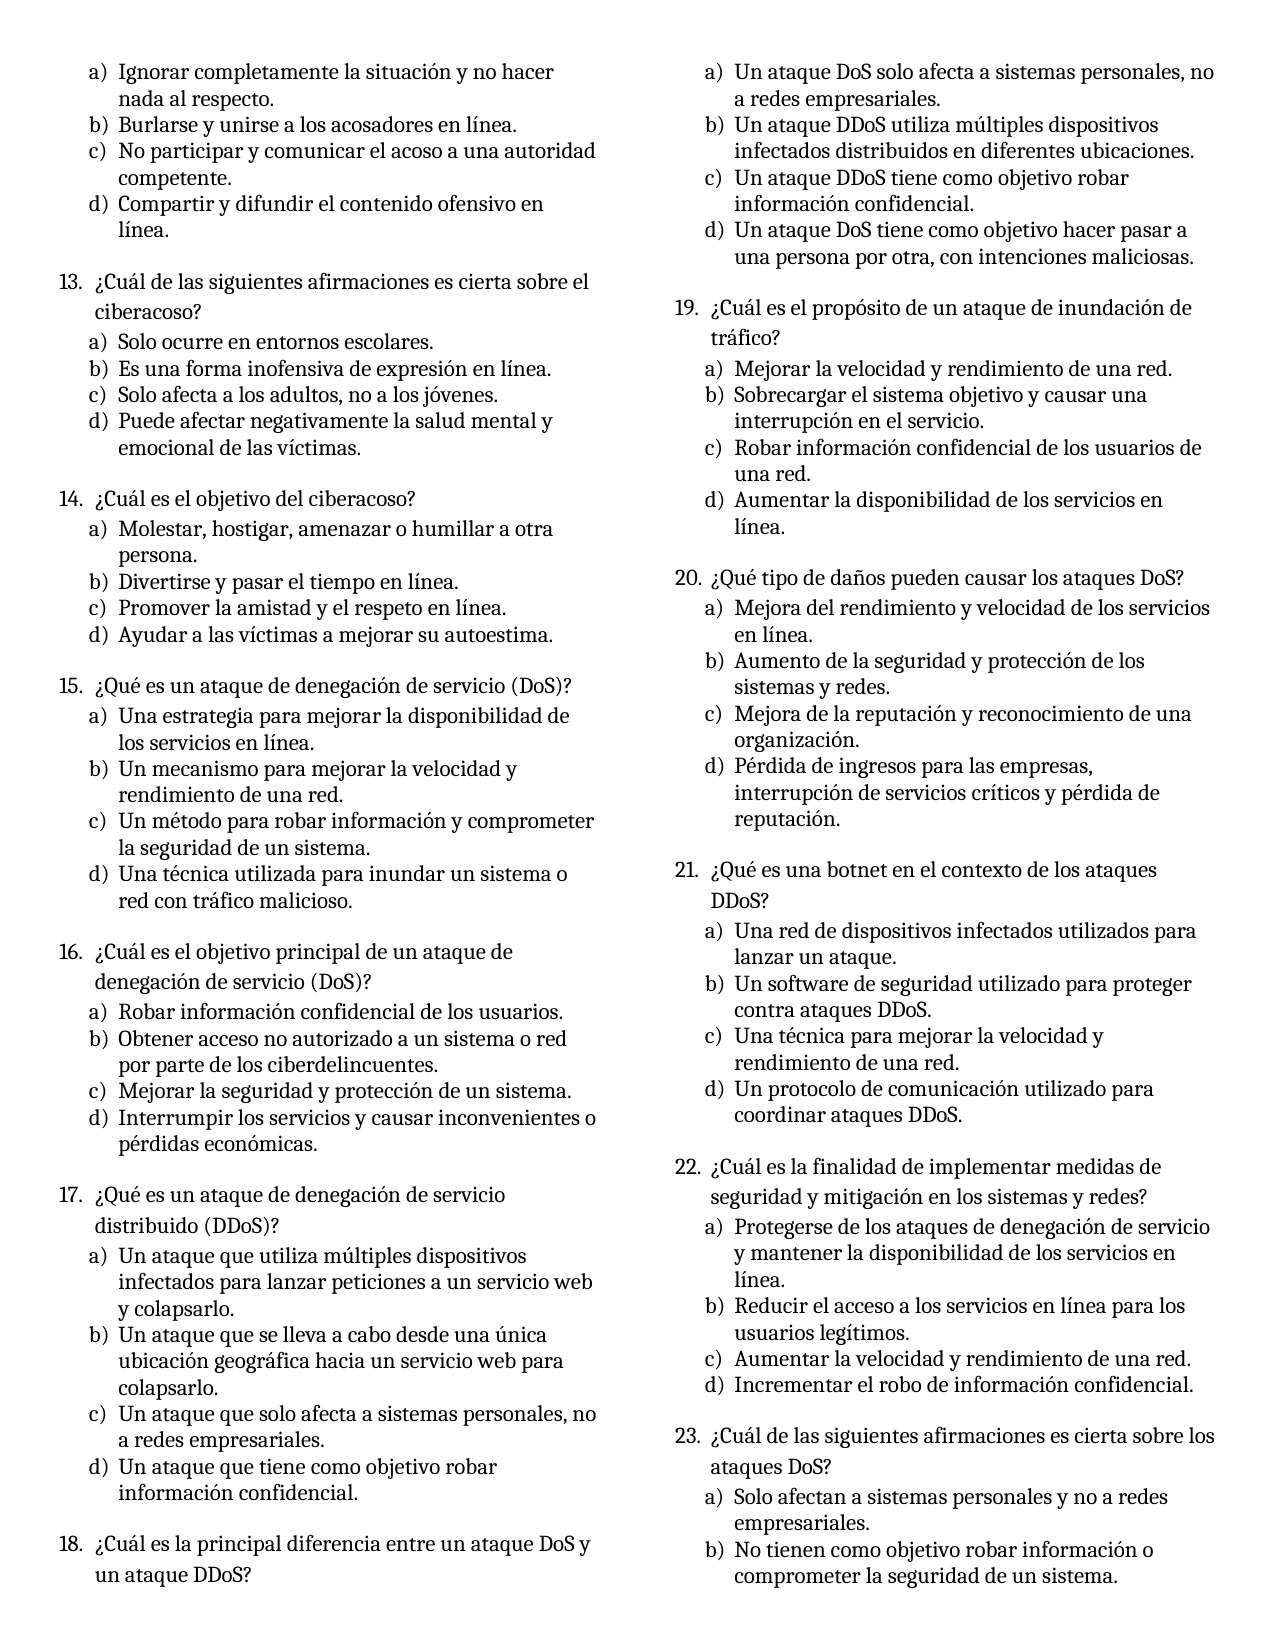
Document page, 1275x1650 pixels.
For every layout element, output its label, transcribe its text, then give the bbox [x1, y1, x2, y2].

text c) Un ataque DDoS tiene como objetivo robar información confidencial. [704, 164, 1216, 217]
text d) Aumentar la disponibilidad de los servicios en línea. [704, 487, 1216, 540]
text a) Molestar, hostigar, amenazar o humillar a otra persona. [89, 516, 600, 569]
text b) Es una forma inofensiva de expresión en línea. [89, 355, 600, 382]
text a) Mejora del rendimiento y velocidad de los servicios en línea. [704, 595, 1216, 648]
text a) Solo ocurre en entornos escolares. [89, 329, 600, 355]
text a) Mejorar la velocidad y rendimiento de una red. [704, 355, 1216, 382]
text c) No participar y comunicar el acoso a una autoridad competente. [89, 138, 600, 191]
text a) Solo afectan a sistemas personales y no a redes empresariales. [704, 1484, 1216, 1536]
text b) Burlarse y unirse a los acosadores en línea. [89, 112, 600, 138]
text d) Incrementar el robo de información confidencial. [704, 1372, 1216, 1398]
text a) Robar información confidencial de los usuarios. [89, 999, 600, 1026]
text c) Un método para robar información y comprometer la seguridad de un sistema. [89, 808, 600, 861]
text b) Reducir el acceso a los servicios en línea para los usuarios legítimos. [704, 1293, 1216, 1346]
text c) Solo afecta a los adultos, no a los jóvenes. [89, 382, 600, 408]
list ¿Cuál es la finalidad de implementar medidas de seguridad y mitigación en los sistemas y redes? [675, 1153, 1216, 1210]
text b) Un mecanismo para mejorar la velocidad y rendimiento de una red. [89, 756, 600, 808]
text a) Protegerse de los ataques de denegación de servicio y mantener la disponibilidad de los servicios en línea. [704, 1214, 1216, 1293]
list ¿Qué tipo de daños pueden causar los ataques DoS? [675, 565, 1216, 591]
list ¿Cuál de las siguientes afirmaciones es cierta sobre el ciberacoso? [59, 268, 600, 325]
text b) No tienen como objetivo robar información o comprometer la seguridad de un sistema. [704, 1536, 1216, 1589]
text d) Ayudar a las víctimas a mejorar su autoestima. [89, 621, 600, 648]
text b) Un ataque que se lleva a cabo desde una única ubicación geográfica hacia un servicio web para colapsarlo. [89, 1322, 600, 1401]
list ¿Qué es una botnet en el contexto de los ataques DDoS? [675, 857, 1216, 914]
text d) Un protocolo de comunicación utilizado para coordinar ataques DDoS. [704, 1076, 1216, 1128]
text a) Una estrategia para mejorar la disponibilidad de los servicios en línea. [89, 703, 600, 756]
text b) Un software de seguridad utilizado para proteger contra ataques DDoS. [704, 970, 1216, 1023]
list ¿Cuál es el propósito de un ataque de inundación de tráfico? [675, 295, 1216, 351]
text c) Robar información confidencial de los usuarios de una red. [704, 434, 1216, 487]
text b) Aumento de la seguridad y protección de los sistemas y redes. [704, 648, 1216, 700]
text d) Interrumpir los servicios y causar inconvenientes o pérdidas económicas. [89, 1104, 600, 1157]
text b) Divertirse y pasar el tiempo en línea. [89, 569, 600, 595]
text a) Un ataque DoS solo afecta a sistemas personales, no a redes empresariales. [704, 59, 1216, 112]
text d) Pérdida de ingresos para las empresas, interrupción de servicios críticos y pérdida de reputación. [704, 753, 1216, 832]
text c) Aumentar la velocidad y rendimiento de una red. [704, 1346, 1216, 1372]
text c) Promover la amistad y el respeto en línea. [89, 595, 600, 621]
list ¿Qué es un ataque de denegación de servicio distribuido (DDoS)? [59, 1182, 600, 1239]
text b) Un ataque DDoS utiliza múltiples dispositivos infectados distribuidos en diferentes ubicaciones. [704, 112, 1216, 164]
list ¿Qué es un ataque de denegación de servicio (DoS)? [59, 673, 600, 699]
text c) Un ataque que solo afecta a sistemas personales, no a redes empresariales. [89, 1401, 600, 1453]
text d) Una técnica utilizada para inundar un sistema o red con tráfico malicioso. [89, 861, 600, 914]
list ¿Cuál de las siguientes afirmaciones es cierta sobre los ataques DoS? [675, 1423, 1216, 1480]
text d) Un ataque que tiene como objetivo robar información confidencial. [89, 1453, 600, 1506]
text d) Compartir y difundir el contenido ofensivo en línea. [89, 191, 600, 243]
text b) Sobrecargar el sistema objetivo y causar una interrupción en el servicio. [704, 382, 1216, 434]
list ¿Cuál es el objetivo principal de un ataque de denegación de servicio (DoS)? [59, 939, 600, 995]
text a) Un ataque que utiliza múltiples dispositivos infectados para lanzar peticiones a un servicio web y colapsarlo. [89, 1243, 600, 1322]
text c) Una técnica para mejorar la velocidad y rendimiento de una red. [704, 1023, 1216, 1076]
text a) Ignorar completamente la situación y no hacer nada al respecto. [89, 59, 600, 112]
text d) Puede afectar negativamente la salud mental y emocional de las víctimas. [89, 408, 600, 461]
text a) Una red de dispositivos infectados utilizados para lanzar un ataque. [704, 918, 1216, 970]
text d) Un ataque DoS tiene como objetivo hacer pasar a una persona por otra, con intenciones maliciosas. [704, 217, 1216, 270]
list ¿Cuál es la principal diferencia entre un ataque DoS y un ataque DDoS? [59, 1531, 600, 1588]
list ¿Cuál es el objetivo del ciberacoso? [59, 486, 600, 512]
text b) Obtener acceso no autorizado a un sistema o red por parte de los ciberdelincuentes. [89, 1026, 600, 1078]
text c) Mejorar la seguridad y protección de un sistema. [89, 1078, 600, 1104]
text c) Mejora de la reputación y reconocimiento de una organización. [704, 700, 1216, 753]
